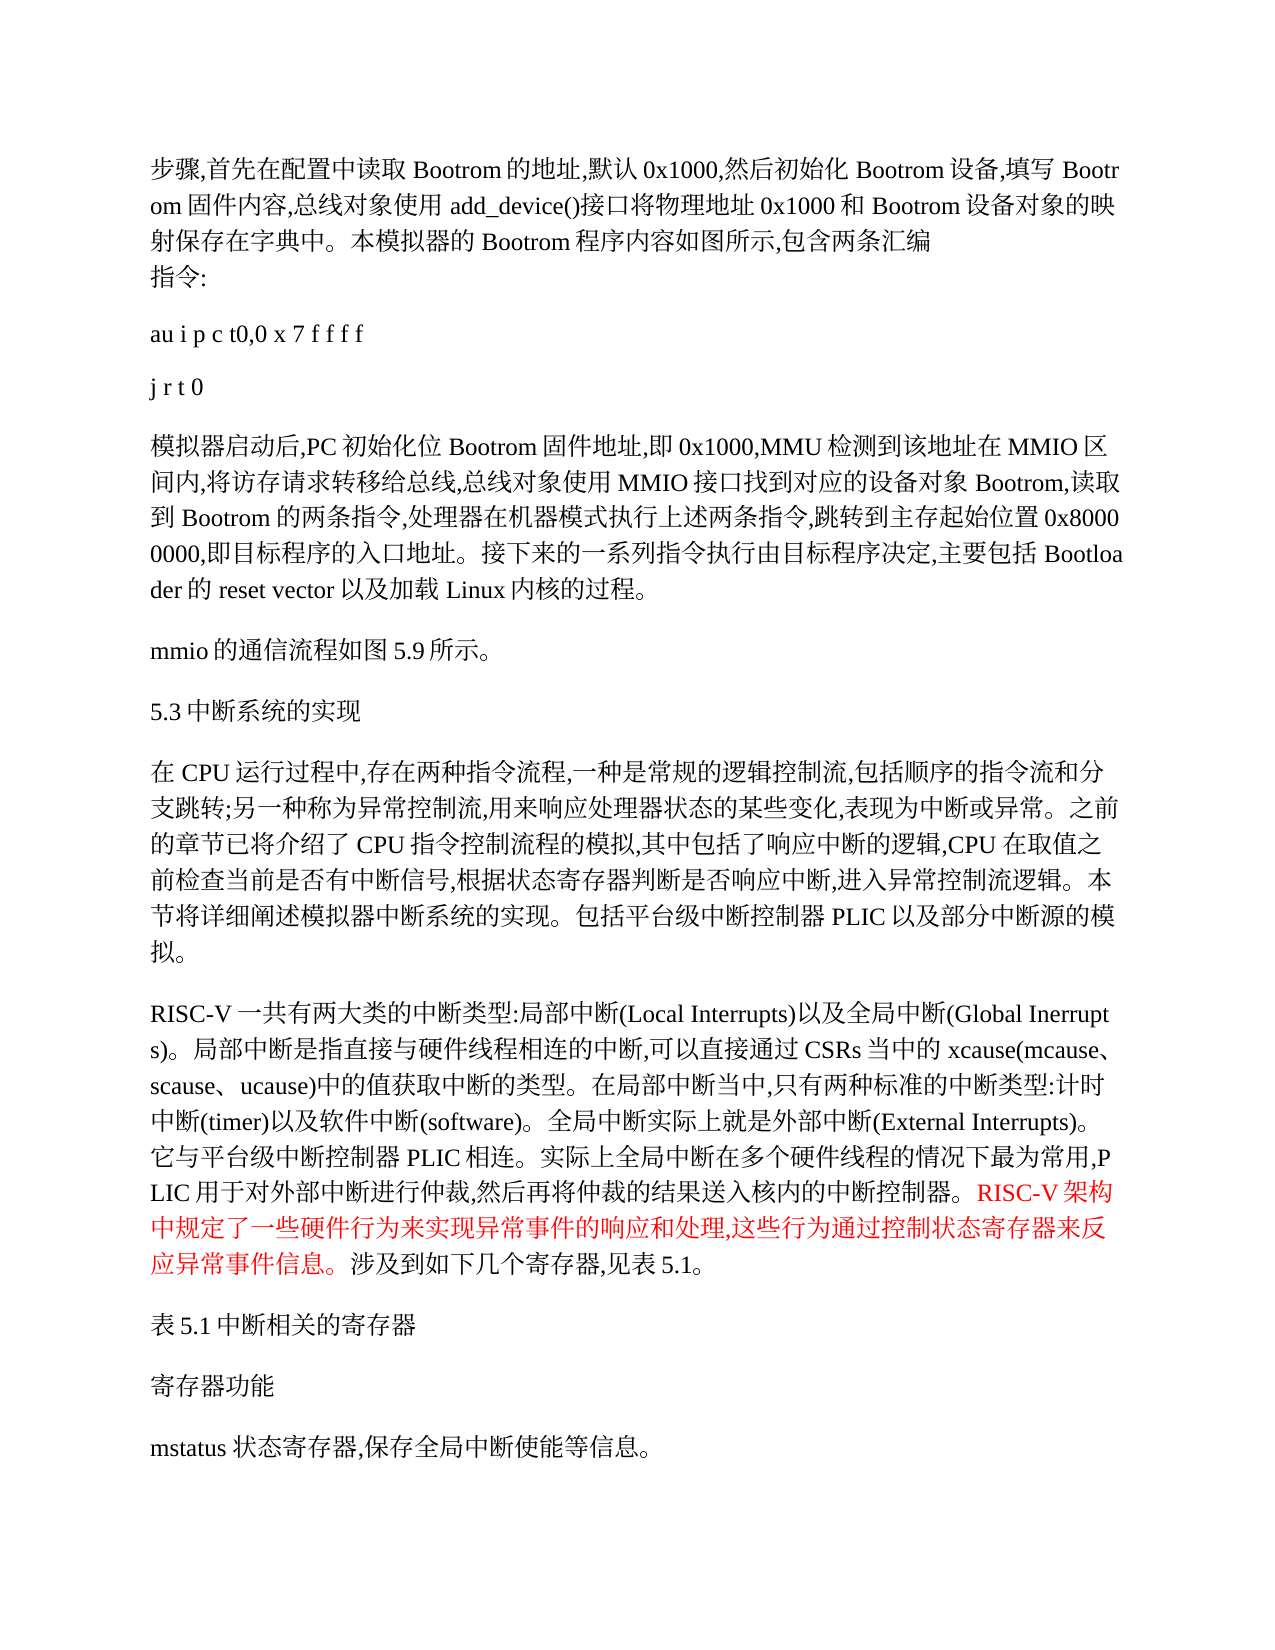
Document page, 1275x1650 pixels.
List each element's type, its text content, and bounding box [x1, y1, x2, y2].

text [150, 150, 1125, 294]
text mstatus 状态寄存器,保存全局中断使能等信息。 [150, 1428, 1125, 1464]
text 5.3中断系统的实现 [150, 692, 1125, 728]
text mmio的通信流程如图5.9所示。 [150, 631, 1125, 667]
text j r t 0 [150, 372, 1125, 401]
text 在 CPU运行过程中,存在两种指令流程,一种是常规的逻辑控制流,包括顺序的指令流和分支跳转;另一种称为异常控制流,用来响应处理器状态的某些变化,表现为中断或异常。之前的章节已将介绍了 CPU指令控制流程的模拟,其中包括了响应中断的逻辑,CPU 在取值之前检查当前是否有中断信号,根据状态寄存器判断是否响应中断,进入异常控制流逻辑。本节将详细阐述模拟器中断系统的实现。包括平台级中断控制器 PLIC以及部分中断源的模拟。 [150, 753, 1125, 968]
text au i p c t0,0 x 7 f f f f [150, 319, 1125, 347]
text 模拟器启动后,PC初始化位 Bootrom固件地址,即0x1000,MMU检测到该地址在MMIO区间内,将访存请求转移给总线,总线对象使用MMIO接口找到对应的设备对象 Bootrom,读取到 Bootrom 的两条指令,处理器在机器模式执行上述两条指令,跳转到主存起始位置0x80000000,即目标程序的入口地址。接下来的一系列指令执行由目标程序决定,主要包括 Bootloader的 reset vector以及加载 Linux内核的过程。 [150, 426, 1125, 606]
text RISC-V一共有两大类的中断类型:局部中断(Local Interrupts)以及全局中断(Global Inerrupts)。局部中断是指直接与硬件线程相连的中断,可以直接通过CSRs当中的 xcause(mcause、scause、ucause)中的值获取中断的类型。在局部中断当中,只有两种标准的中断类型:计时中断(timer)以及软件中断(software)。全局中断实际上就是外部中断(External Interrupts)。它与平台级中断控制器 PLIC相连。实际上全局中断在多个硬件线程的情况下最为常用,PLIC用于对外部中断进行仲裁,然后再将仲裁的结果送入核内的中断控制器。RISC-V架构中规定了一些硬件行为来实现异常事件的响应和处理,这些行为通过控制状态寄存器来反应异常事件信息。涉及到如下几个寄存器,见表5.1。 [150, 993, 1125, 1281]
text 表5.1中断相关的寄存器 [150, 1306, 1125, 1342]
text 寄存器功能 [150, 1367, 1125, 1403]
